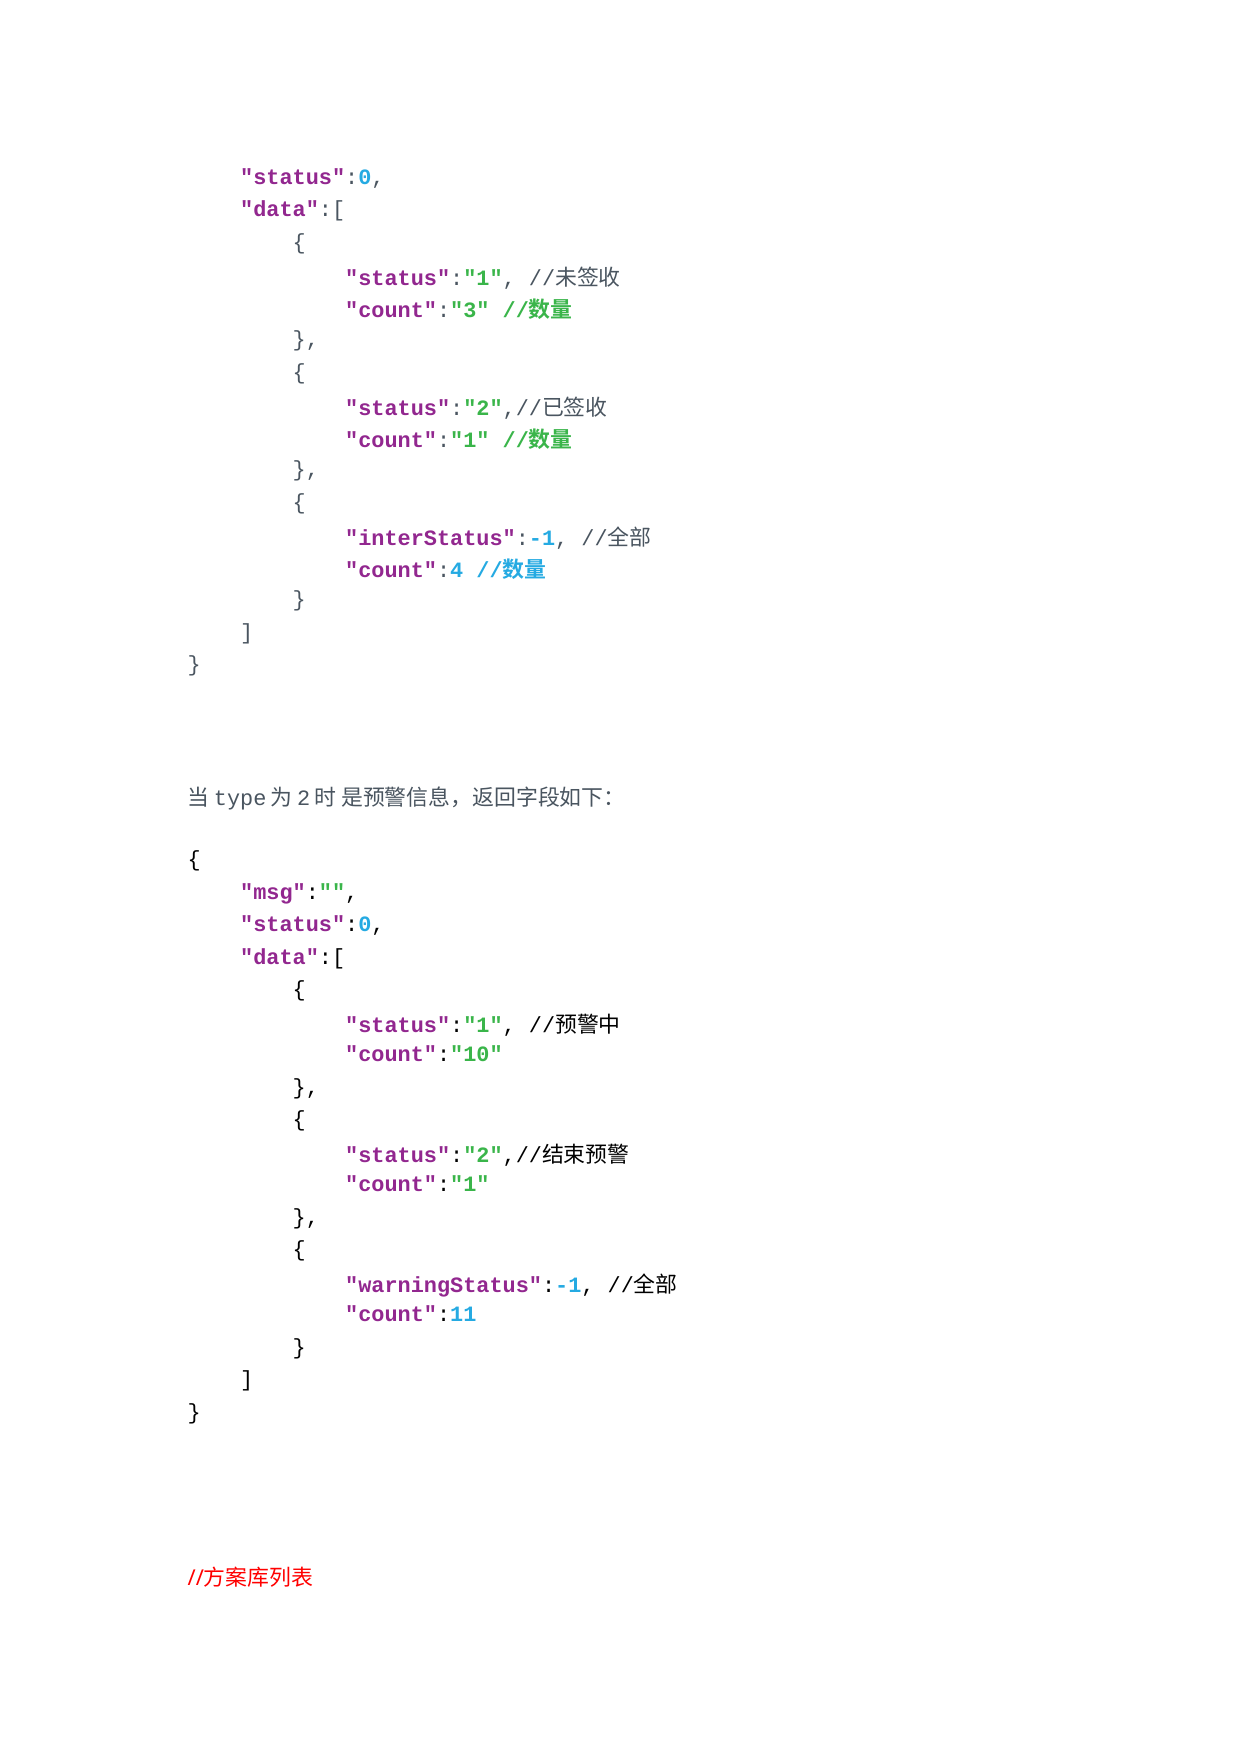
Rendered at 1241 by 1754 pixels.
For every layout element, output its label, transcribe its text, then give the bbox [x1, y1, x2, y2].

text //方案库列表 [187, 1559, 1053, 1592]
text 当type为2时 是预警信息，返回字段如下： [187, 779, 1053, 812]
text { "msg":"", "status":0, "data":[ { "status":"1", //预警中 "count":"10" }, { "status":"2",//结束预警 "count":"1" }, { "warningStatus":-1, //全部 "count":11 } ] } [187, 844, 1053, 1429]
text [187, 162, 1053, 682]
